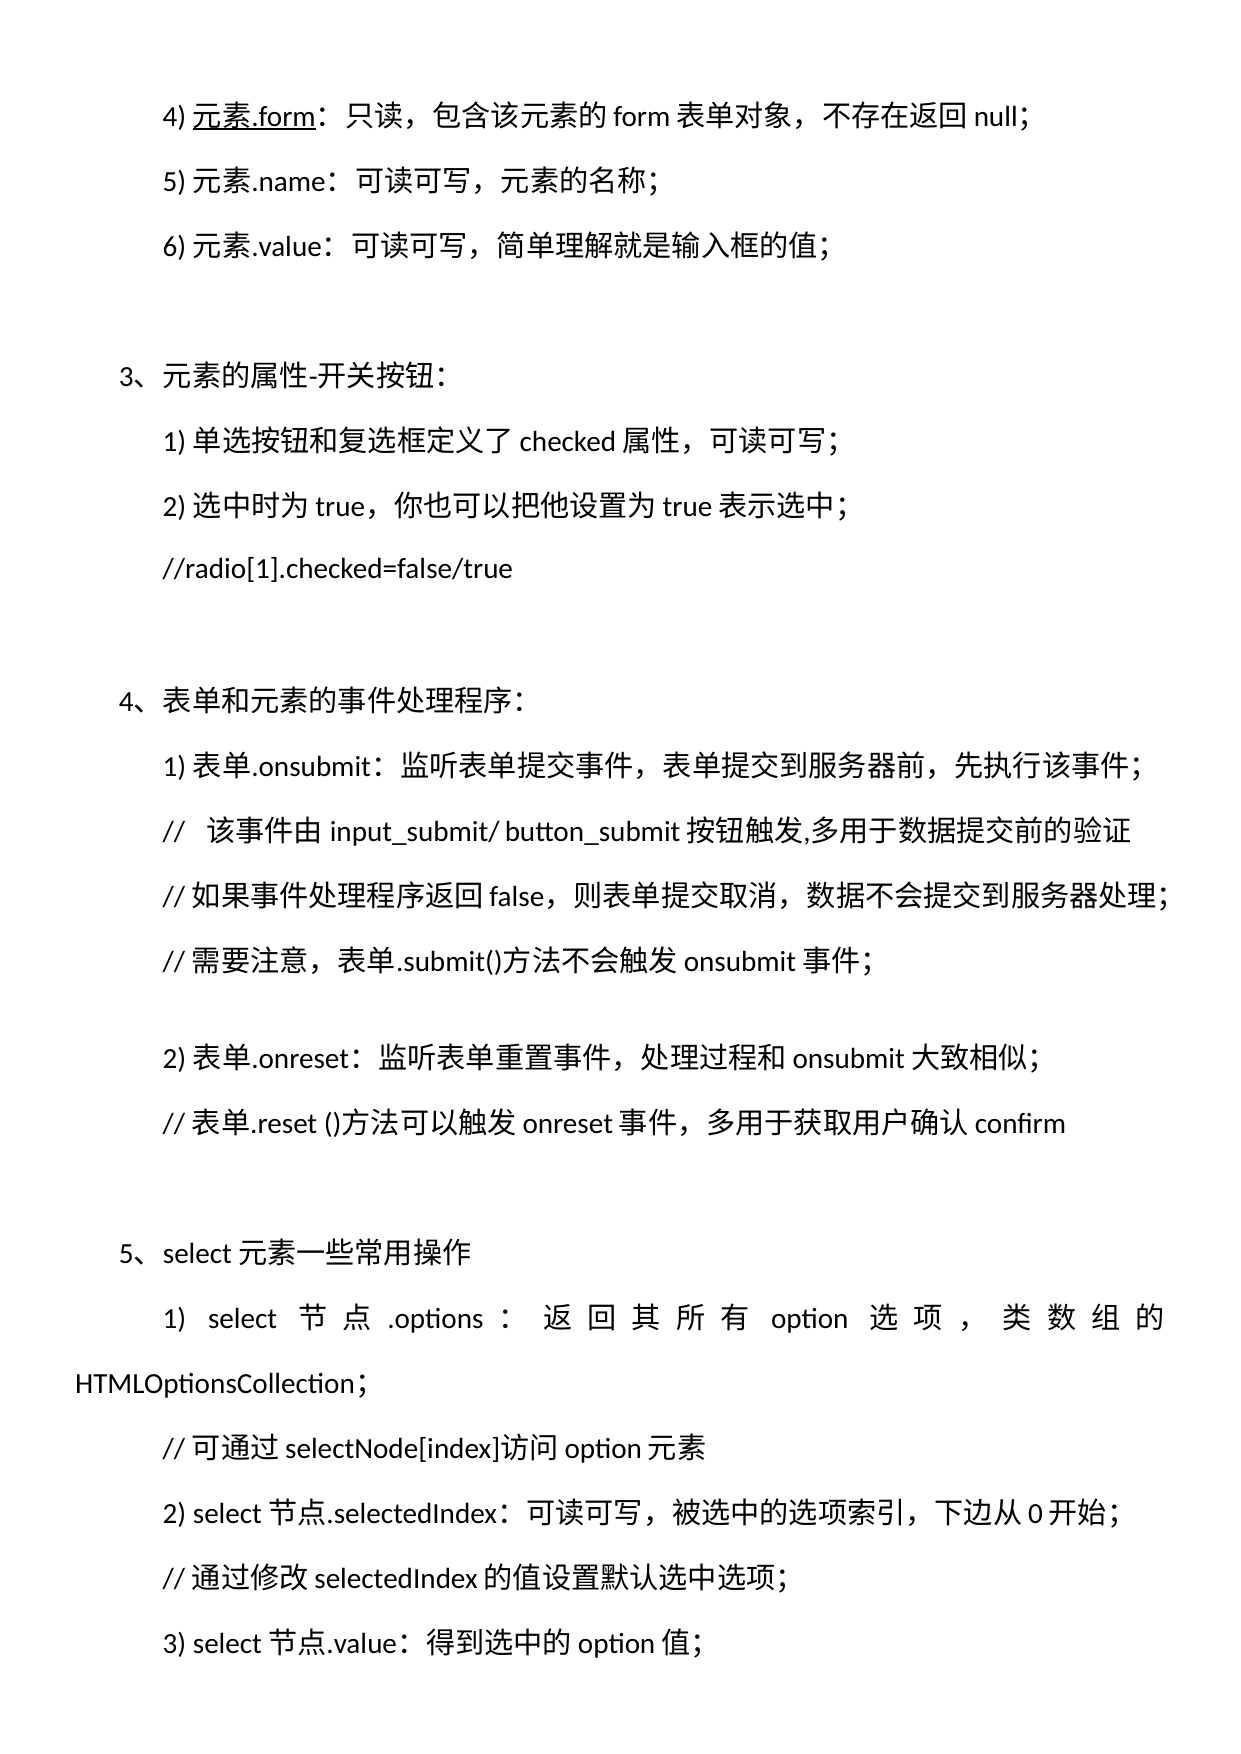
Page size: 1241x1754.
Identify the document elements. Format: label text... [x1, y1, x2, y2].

text 2) 选中时为true，你也可以把他设置为true表示选中； [119, 471, 1165, 536]
text // 可通过selectNode[index]访问option元素 [75, 1413, 1165, 1478]
text // 如果事件处理程序返回false，则表单提交取消，数据不会提交到服务器处理； [119, 861, 1165, 926]
text 2) select节点.selectedIndex：可读可写，被选中的选项索引，下边从0开始； [119, 1478, 1165, 1543]
text 1) 单选按钮和复选框定义了checked属性，可读可写； [75, 406, 1165, 471]
text 1) select节点.options：返回其所有option选项，类数组的HTMLOptionsCollection； [75, 1283, 1165, 1413]
text 5) 元素.name：可读可写，元素的名称； [119, 146, 1165, 211]
text 4、表单和元素的事件处理程序： [75, 666, 1165, 731]
text //radio[1].checked=false/true [119, 536, 1165, 601]
text 6) 元素.value：可读可写，简单理解就是输入框的值； [119, 211, 1165, 276]
text 1) 表单.onsubmit：监听表单提交事件，表单提交到服务器前，先执行该事件； [75, 731, 1165, 796]
text // 需要注意，表单.submit()方法不会触发onsubmit事件； [119, 926, 1165, 991]
text // 该事件由 input_submit/ button_submit按钮触发,多用于数据提交前的验证 [75, 796, 1165, 861]
text 2) 表单.onreset：监听表单重置事件，处理过程和onsubmit大致相似； [119, 1023, 1165, 1088]
text // 通过修改selectedIndex的值设置默认选中选项； [75, 1543, 1165, 1608]
text 5、select元素一些常用操作 [75, 1218, 1165, 1283]
text 3、元素的属性-开关按钮： [75, 341, 1165, 406]
text // 表单.reset ()方法可以触发onreset事件，多用于获取用户确认confirm [119, 1088, 1165, 1153]
text 3) select节点.value：得到选中的option值； [75, 1608, 1165, 1673]
text 4) 元素.form：只读，包含该元素的form表单对象，不存在返回null； [119, 81, 1165, 146]
